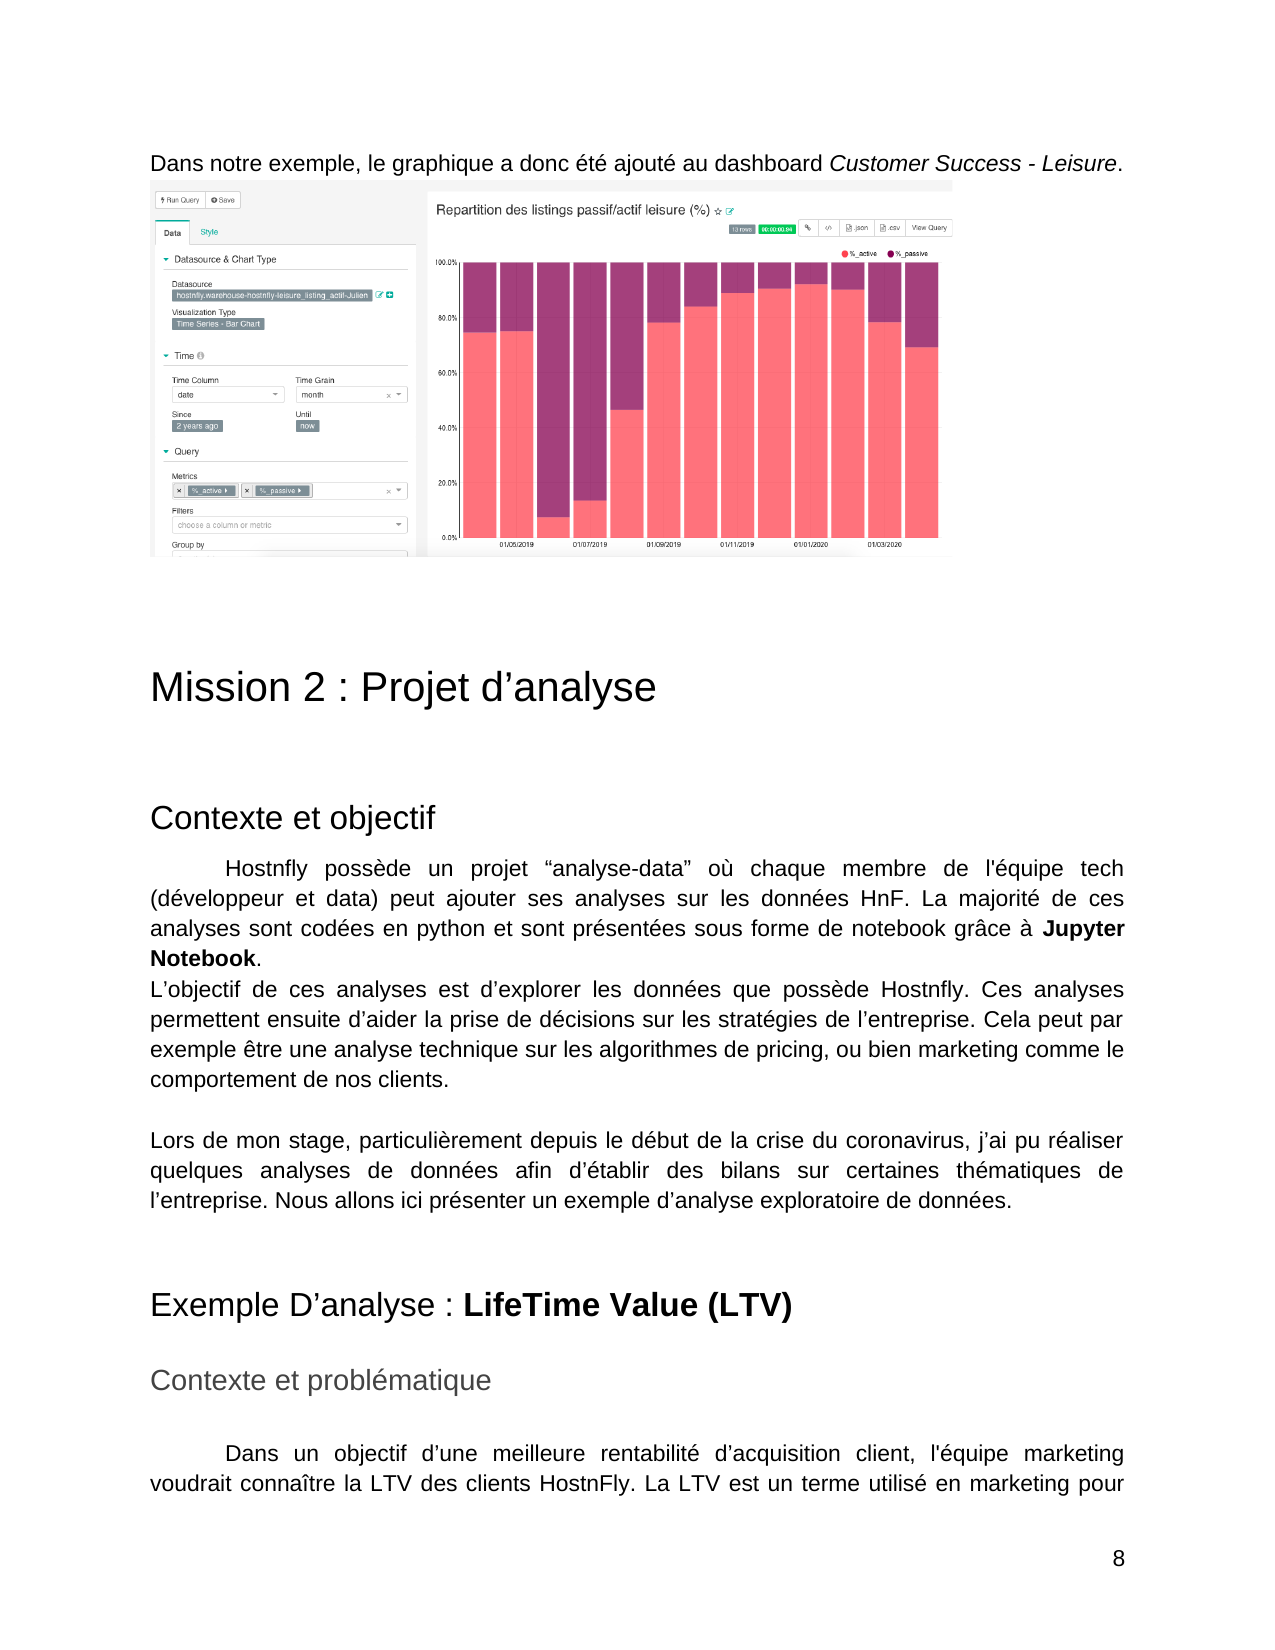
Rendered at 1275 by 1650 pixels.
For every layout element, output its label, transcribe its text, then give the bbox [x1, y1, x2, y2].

text L’objectif de ces analyses est d’explorer les données que possède Hostnfly. Ces analyses permettent ensuite d’aider la prise de décisions sur les stratégies de l’entreprise. Cela peut par exemple être une analyse technique sur les algorithmes de pricing, ou bien marketing comme le comportement de nos clients. [150, 976, 1125, 1093]
subtitle Mission 2 : Projet d’analyse [150, 663, 1125, 711]
text Dans notre exemple, le graphique a donc été ajouté au dashboard Customer Success - Leisure. [150, 150, 1125, 176]
picture [150, 180, 953, 557]
subtitle Contexte et objectif [150, 798, 1125, 837]
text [150, 1439, 1125, 1496]
text Lors de mon stage, particulièrement depuis le début de la crise du coronavirus, j’ai pu réaliser quelques analyses de données afin d’établir des bilans sur certaines thématiques de l’entreprise. Nous allons ici présenter un exemple d’analyse exploratoire de données. [150, 1127, 1125, 1213]
text Hostnfly possède un projet “analyse-data” où chaque membre de l'équipe tech (développeur et data) peut ajouter ses analyses sur les données HnF. La majorité de ces analyses sont codées en python et sont présentées sous forme de notebook grâce à Jupyter Notebook. [150, 855, 1125, 972]
subtitle Contexte et problématique [150, 1362, 1125, 1396]
subtitle Exemple D’analyse : LifeTime Value (LTV) [150, 1285, 1125, 1323]
